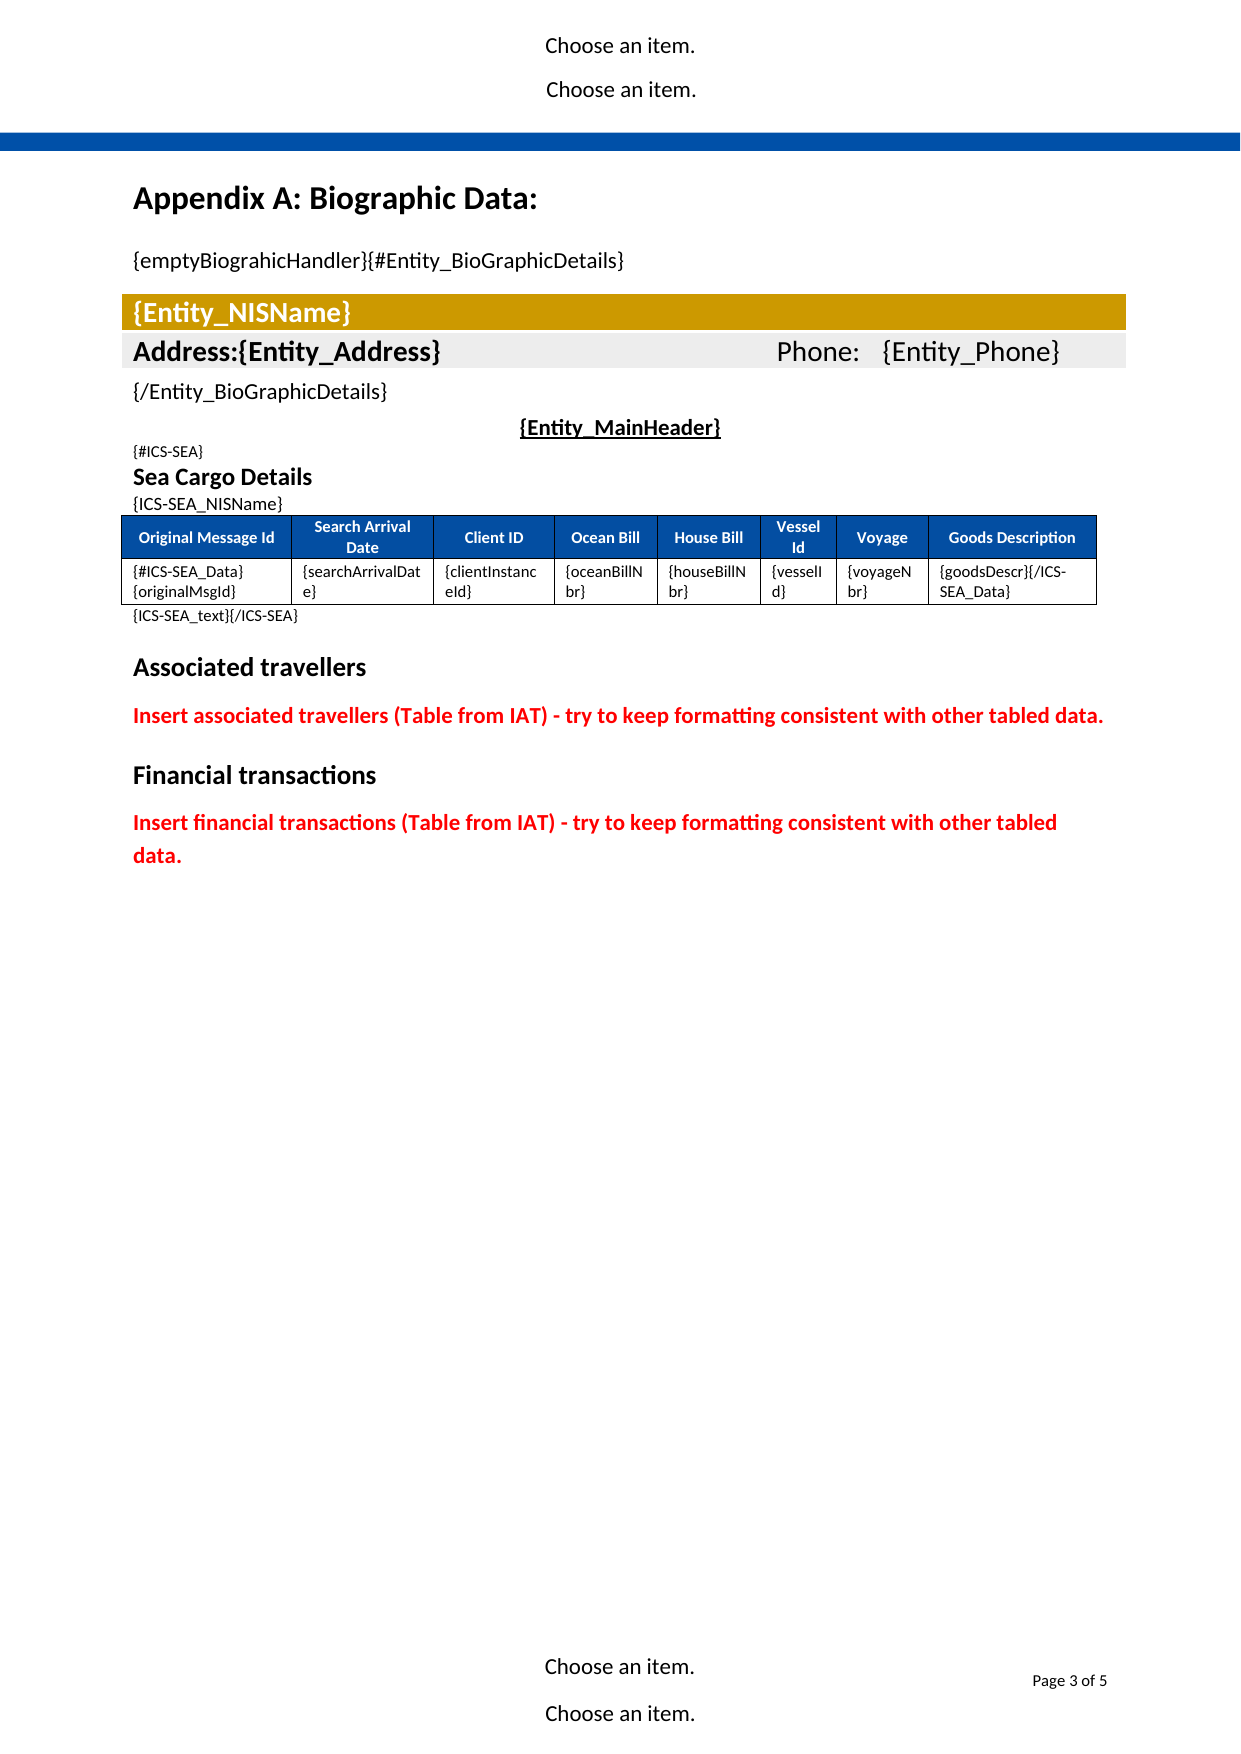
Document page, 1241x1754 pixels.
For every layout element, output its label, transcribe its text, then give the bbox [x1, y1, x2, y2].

table_cell {oceanBillNbr} [555, 559, 657, 604]
table_cell {houseBillNbr} [658, 559, 760, 604]
table_header Goods Description [929, 516, 1096, 558]
table_cell {searchArrivalDate} [292, 559, 433, 604]
text {Entity_MainHeader} [133, 413, 1107, 441]
text {emptyBiograhicHandler}{#Entity_BioGraphicDetails} [133, 247, 1107, 275]
subtitle {#ICS-SEA} [133, 441, 1107, 462]
text {ICS-SEA_NISName} [133, 492, 1107, 515]
table_cell {vesselId} [761, 559, 836, 604]
table_header Original Message Id [122, 516, 291, 558]
subtitle Associated travellers [133, 651, 1107, 683]
subtitle Appendix A: Biographic Data: [133, 177, 1107, 218]
table_cell Address:{Entity_Address} [122, 333, 738, 368]
subtitle Sea Cargo Details [133, 462, 1107, 492]
table_header Vessel Id [761, 516, 836, 558]
table_cell {#ICS-SEA_Data}{originalMsgId} [122, 559, 291, 604]
table_cell {clientInstanceId} [434, 559, 554, 604]
table_cell {voyageNbr} [837, 559, 928, 604]
text Insert financial transactions (Table from IAT) - try to keep formatting consistent with other tabled data. [133, 808, 1107, 869]
table_header House Bill [658, 516, 760, 558]
table_cell {goodsDescr}{/ICS-SEA_Data} [929, 559, 1096, 604]
text {/Entity_BioGraphicDetails} [133, 377, 1107, 405]
table_header Client ID [434, 516, 554, 558]
text Insert associated travellers (Table from IAT) - try to keep formatting consistent with other tabled data. [133, 701, 1107, 729]
table_header Ocean Bill [555, 516, 657, 558]
table_header Voyage [837, 516, 928, 558]
table_cell Phone: [738, 333, 871, 368]
table_header Search Arrival Date [292, 516, 433, 558]
table_header {Entity_NISName} [122, 294, 1126, 330]
subtitle Financial transactions [133, 758, 1107, 791]
subtitle {ICS-SEA_text}{/ICS-SEA} [133, 605, 1107, 626]
table_cell {Entity_Phone} [871, 333, 1126, 368]
